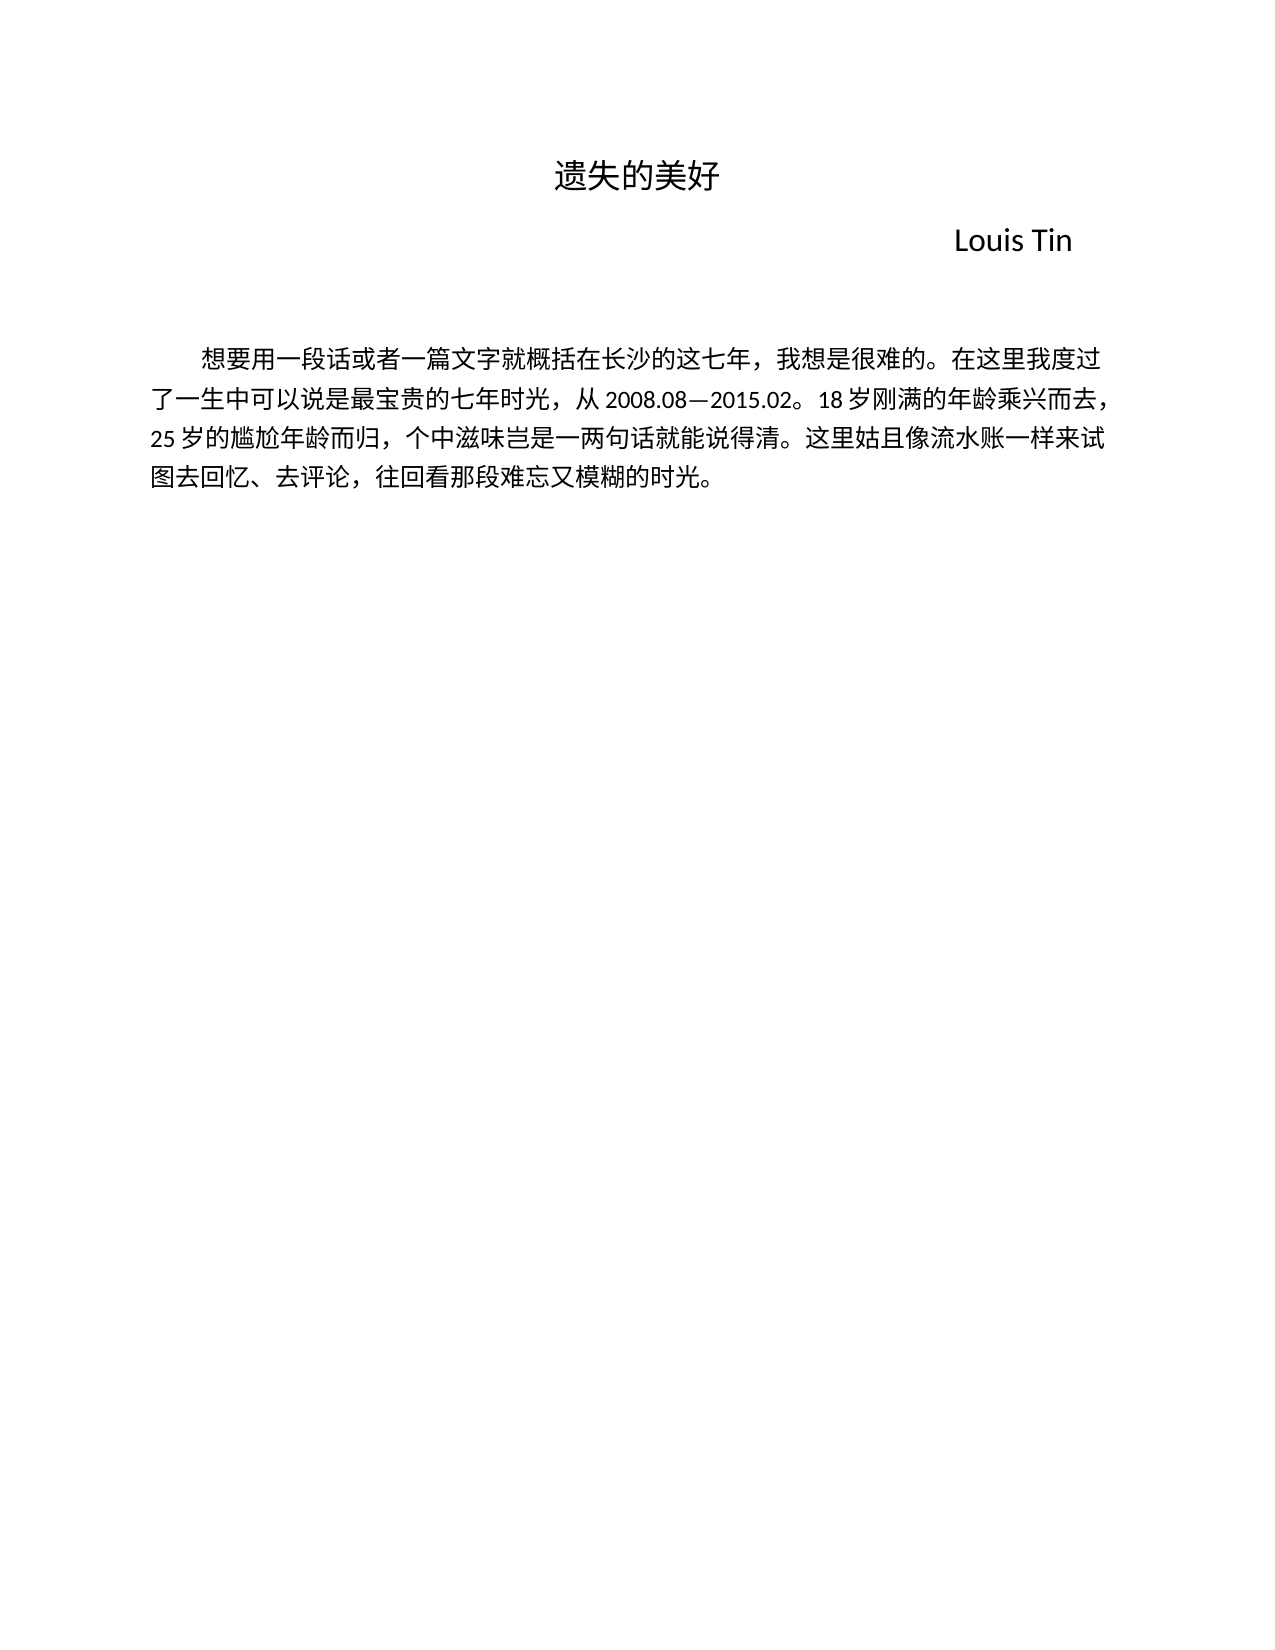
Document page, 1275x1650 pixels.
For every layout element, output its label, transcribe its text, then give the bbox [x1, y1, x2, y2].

text Louis Tin [150, 219, 1125, 259]
text 遗失的美好 [150, 150, 1125, 198]
text 想要用一段话或者一篇文字就概括在长沙的这七年，我想是很难的。在这里我度过了一生中可以说是最宝贵的七年时光，从2008.08—2015.02。18岁刚满的年龄乘兴而去，25岁的尴尬年龄而归，个中滋味岂是一两句话就能说得清。这里姑且像流水账一样来试图去回忆、去评论，往回看那段难忘又模糊的时光。 [150, 340, 1125, 493]
